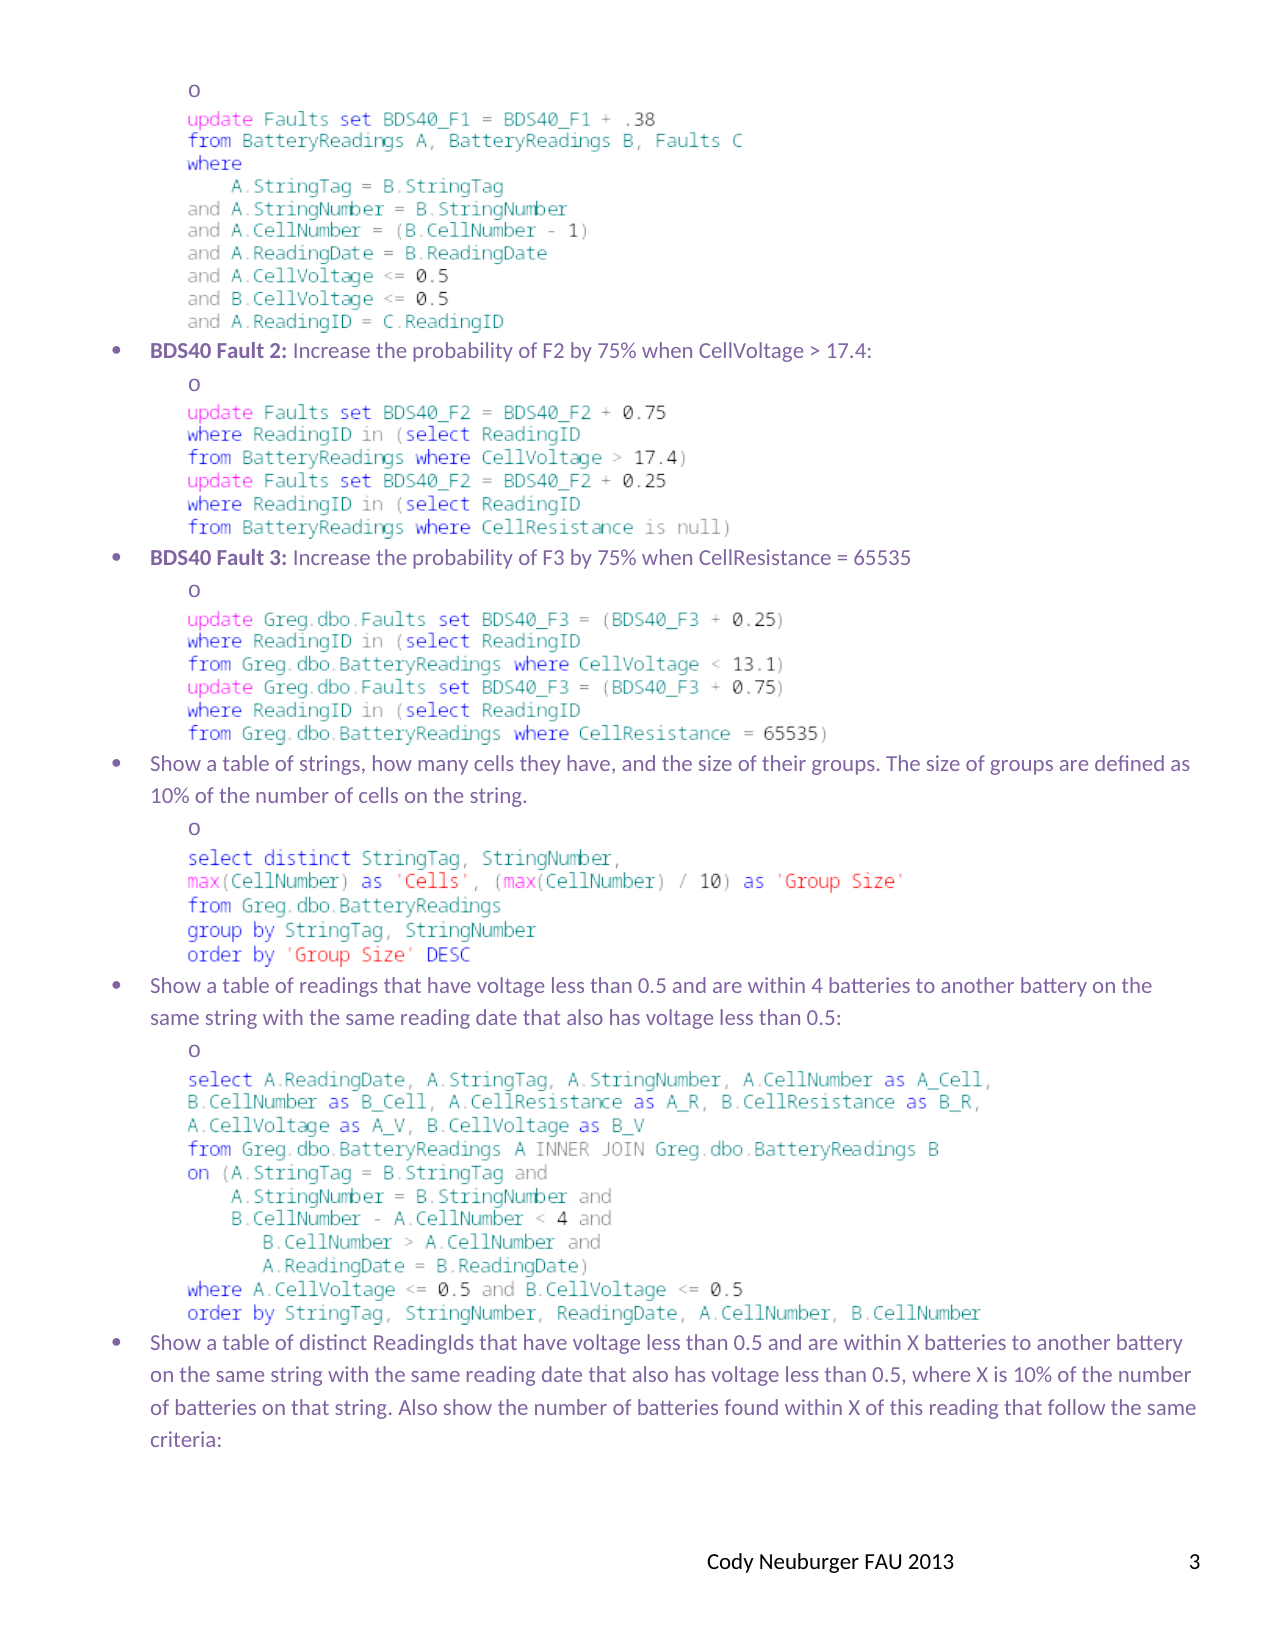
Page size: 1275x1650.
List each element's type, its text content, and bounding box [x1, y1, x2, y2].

list BDS40 Fault 3: Increase the probability of F3 by 75% when CellResistance = 65535 [112, 543, 1200, 571]
list Show a table of strings, how many cells they have, and the size of their groups. The size of groups are defined as 10% of the number of cells on the string. [112, 749, 1200, 809]
list Show a table of readings that have voltage less than 0.5 and are within 4 batteries to another battery on the same string with the same reading date that also has voltage less than 0.5: [112, 971, 1200, 1031]
list Show a table of distinct ReadingIds that have voltage less than 0.5 and are within X batteries to another battery on the same string with the same reading date that also has voltage less than 0.5, where X is 10% of the number of batteries on that string. Also show the number of batteries found within X of this reading that follow the same criteria: [112, 1328, 1200, 1453]
list BDS40 Fault 2: Increase the probability of F2 by 75% when CellVoltage > 17.4: [112, 337, 1200, 364]
